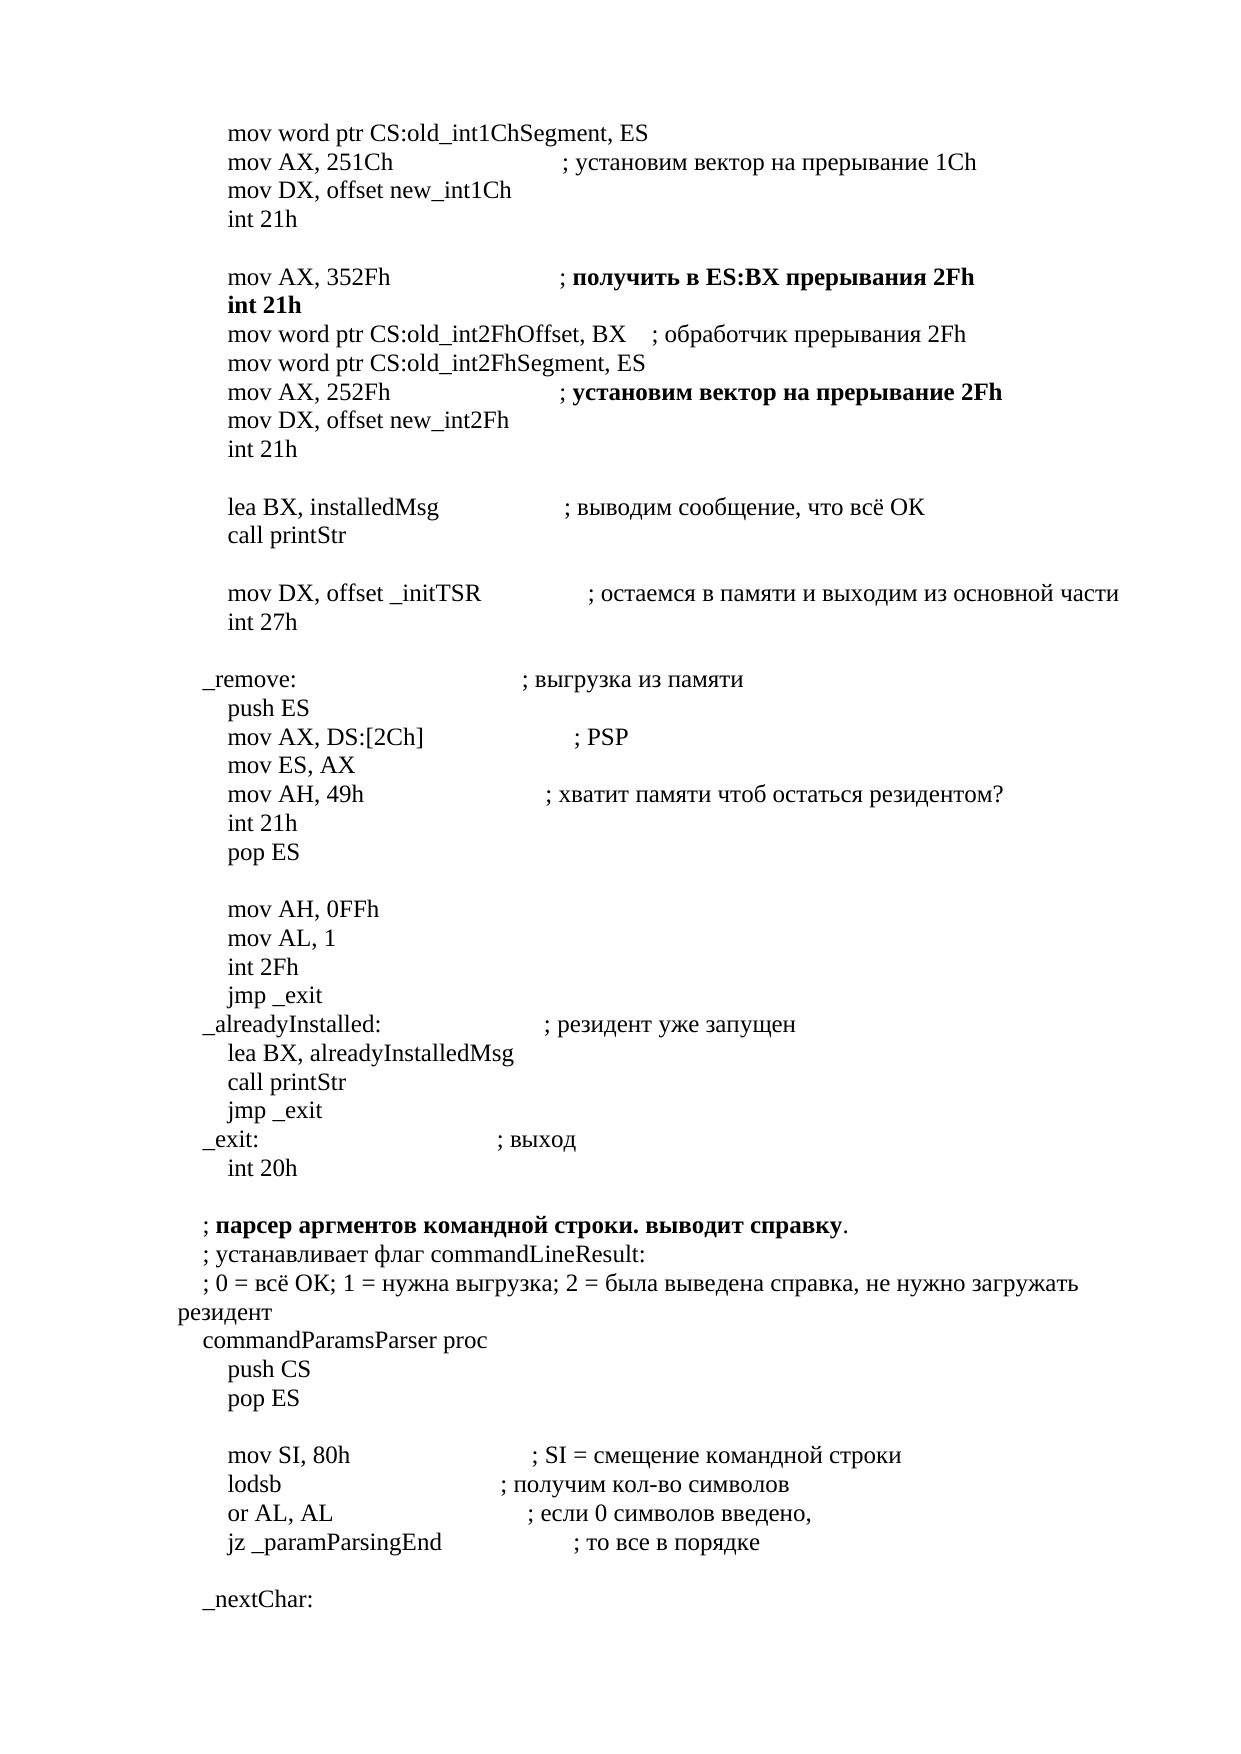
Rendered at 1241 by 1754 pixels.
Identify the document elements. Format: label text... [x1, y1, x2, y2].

text int 20h [177, 1153, 1152, 1182]
text _exit: ; выход [177, 1124, 1152, 1153]
text mov SI, 80h ; SI = смещение командной строки [177, 1441, 1152, 1469]
text mov AX, 352Fh ; получить в ES:BX прерывания 2Fh [177, 262, 1152, 291]
text pop ES [177, 1383, 1152, 1412]
text mov word ptr CS:old_int2FhOffset, BX ; обработчик прерывания 2Fh [177, 319, 1152, 348]
text _nextChar: [177, 1584, 1152, 1613]
text int 2Fh [177, 952, 1152, 981]
text ; устанавливает флаг commandLineResult: [177, 1239, 1152, 1268]
text mov AH, 0FFh [177, 894, 1152, 923]
text mov AL, 1 [177, 923, 1152, 952]
text push ES [177, 693, 1152, 722]
text mov DX, offset new_int2Fh [177, 406, 1152, 434]
text jz _paramParsingEnd ; то все в порядке [177, 1527, 1152, 1556]
text mov ES, AX [177, 751, 1152, 779]
text call printStr [177, 1067, 1152, 1096]
text lodsb ; получим кол-во символов [177, 1469, 1152, 1498]
text int 21h [177, 291, 1152, 319]
text mov AX, 252Fh ; установим вектор на прерывание 2Fh [177, 377, 1152, 406]
text _alreadyInstalled: ; резидент уже запущен [177, 1009, 1152, 1038]
text int 27h [177, 607, 1152, 636]
text lea BX, installedMsg ; выводим сообщение, что всё ОК [177, 492, 1152, 521]
text mov AX, 251Ch ; установим вектор на прерывание 1Ch [177, 147, 1152, 176]
text jmp _exit [177, 1096, 1152, 1124]
text mov AX, DS:[2Ch] ; PSP [177, 722, 1152, 751]
text ; парсер аргментов командной строки. выводит справку. [177, 1211, 1152, 1239]
text mov word ptr CS:old_int2FhSegment, ES [177, 348, 1152, 377]
text push CS [177, 1354, 1152, 1383]
text mov AH, 49h ; хватит памяти чтоб остаться резидентом? [177, 779, 1152, 808]
text mov DX, offset _initTSR ; остаемся в памяти и выходим из основной части [177, 578, 1152, 607]
text ; 0 = всё ОК; 1 = нужна выгрузка; 2 = была выведена справка, не нужно загружать резидент [177, 1268, 1152, 1326]
text _remove: ; выгрузка из памяти [177, 664, 1152, 693]
text jmp _exit [177, 981, 1152, 1009]
text int 21h [177, 204, 1152, 233]
text call printStr [177, 521, 1152, 549]
text mov DX, offset new_int1Ch [177, 176, 1152, 204]
text mov word ptr CS:old_int1ChSegment, ES [177, 118, 1152, 147]
text or AL, AL ; если 0 символов введено, [177, 1498, 1152, 1527]
text int 21h [177, 434, 1152, 463]
text commandParamsParser proc [177, 1326, 1152, 1354]
text int 21h [177, 808, 1152, 837]
text lea BX, alreadyInstalledMsg [177, 1038, 1152, 1067]
text pop ES [177, 837, 1152, 866]
